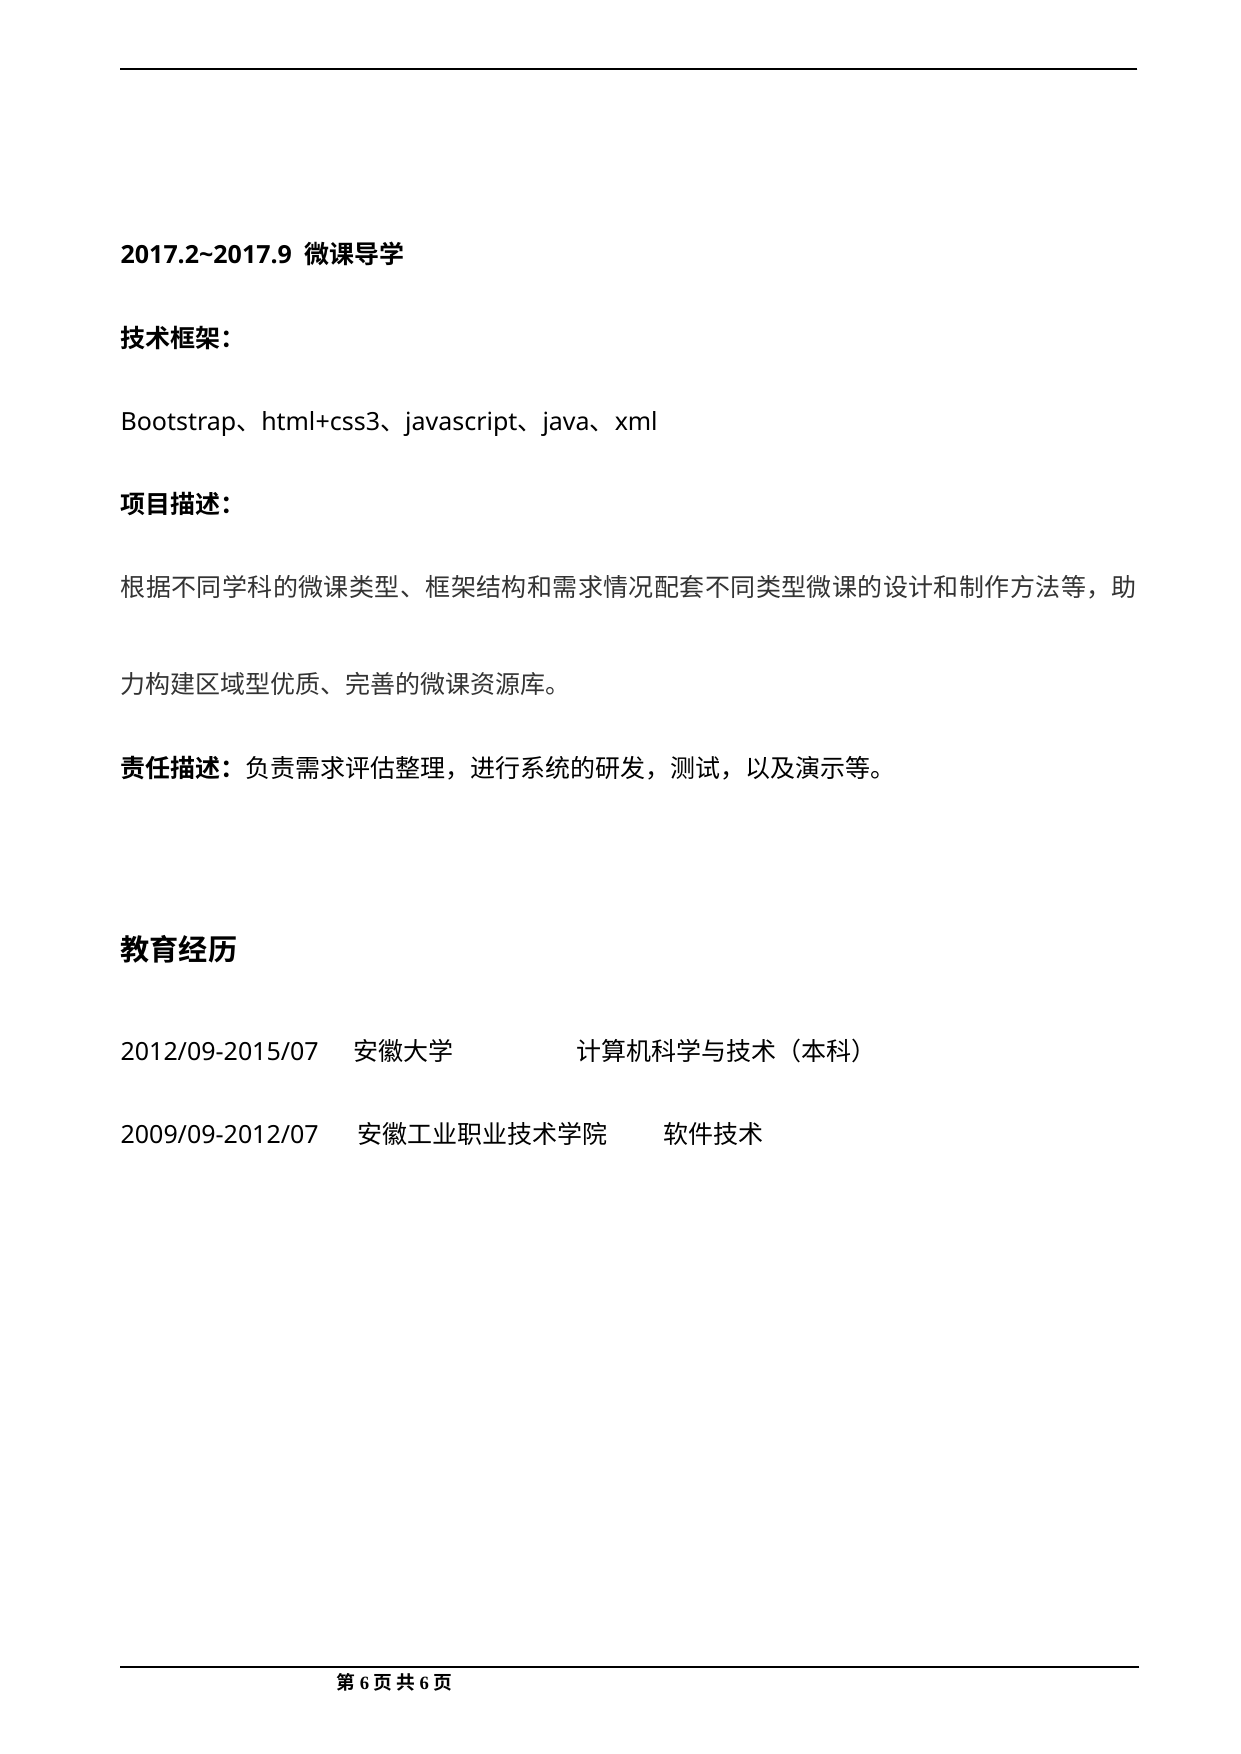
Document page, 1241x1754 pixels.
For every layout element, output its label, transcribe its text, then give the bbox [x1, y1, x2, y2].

text 责任描述：负责需求评估整理，进行系统的研发，测试，以及演示等。 [120, 734, 1137, 799]
text 2009/09-2012/07 安徽工业职业技术学院 软件技术 [120, 1101, 1137, 1166]
text 2017.2~2017.9 微课导学 [120, 221, 1137, 286]
text Bootstrap、html+css3、javascript、java、xml [120, 387, 1137, 452]
text 2012/09-2015/07 安徽大学 计算机科学与技术（本科） [120, 1017, 1137, 1082]
text 技术框架： [120, 304, 1137, 369]
text 根据不同学科的微课类型、框架结构和需求情况配套不同类型微课的设计和制作方法等，助力构建区域型优质、完善的微课资源库。 [120, 553, 1137, 716]
text 项目描述： [120, 470, 1137, 535]
text 教育经历 [120, 915, 1137, 980]
